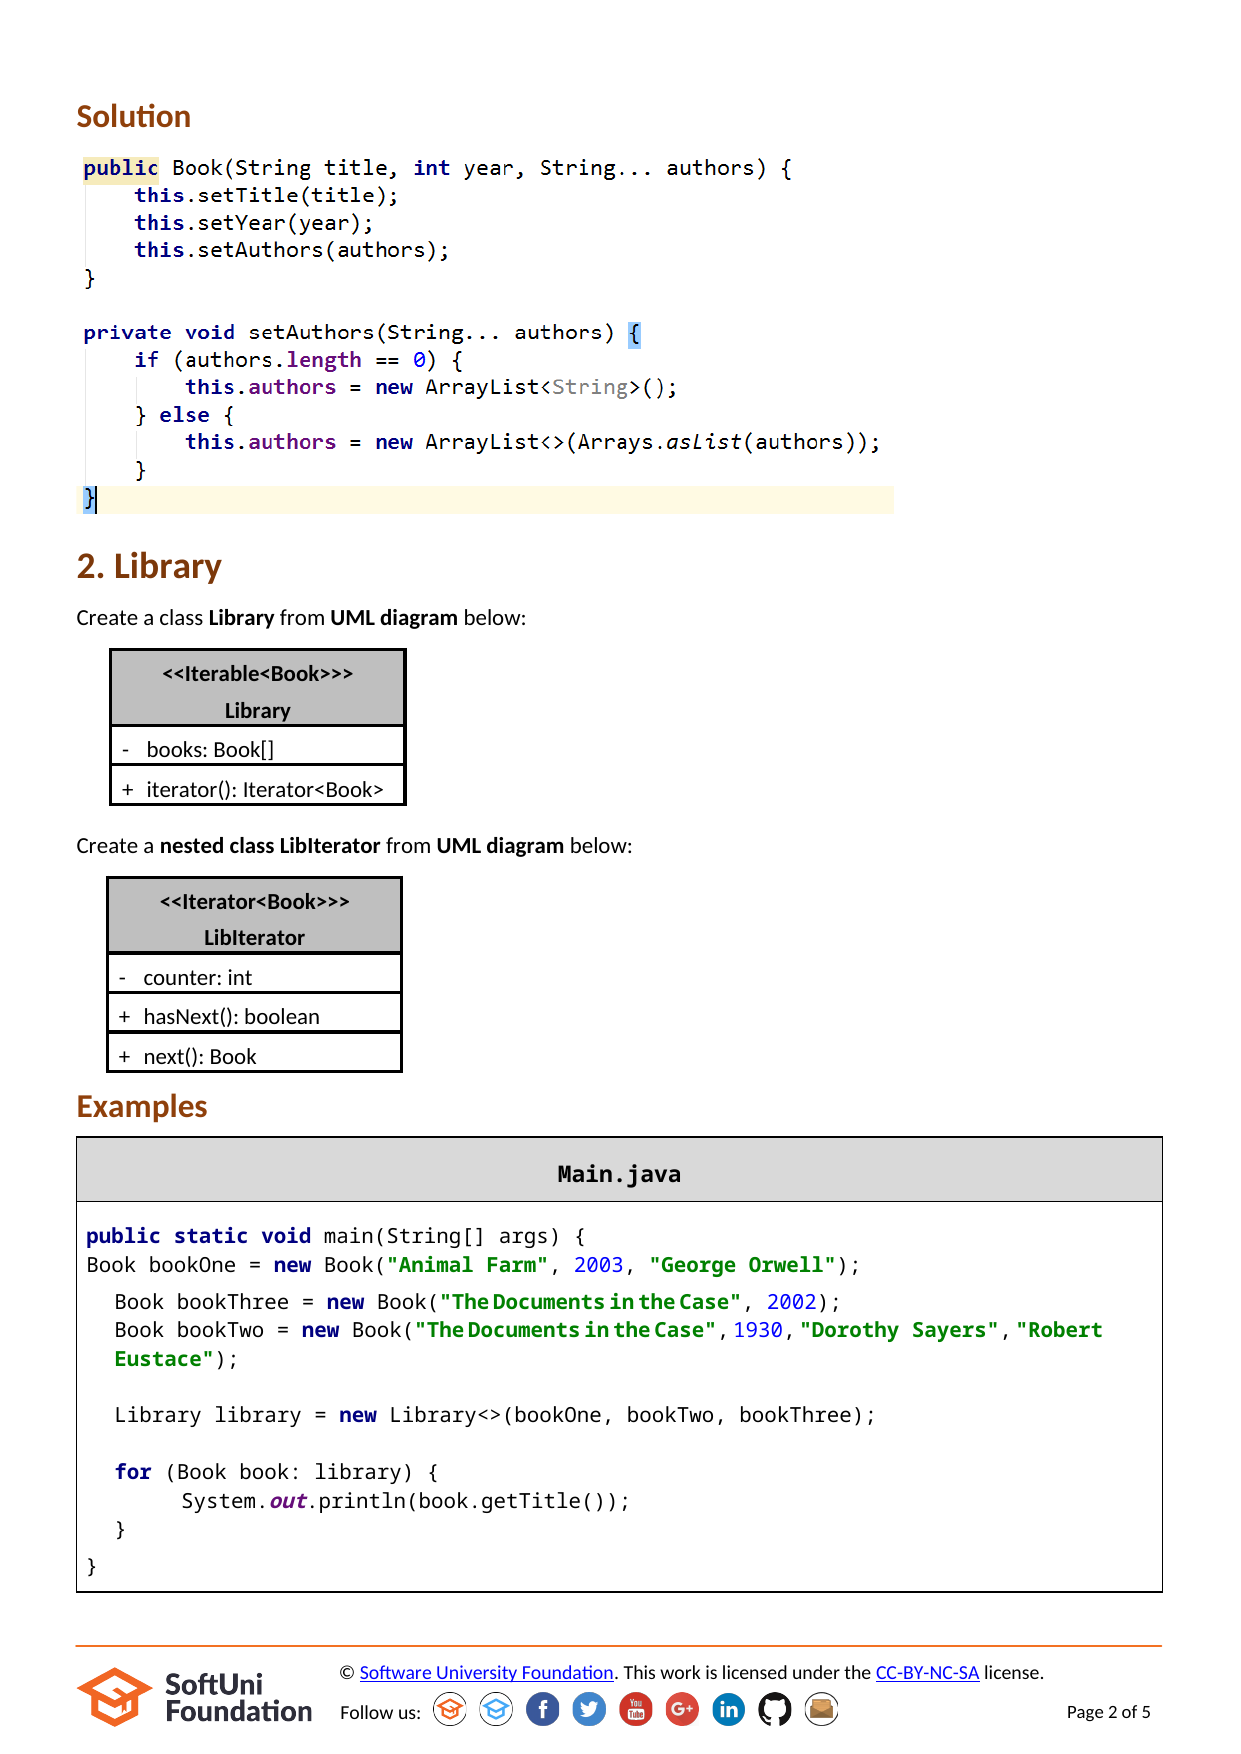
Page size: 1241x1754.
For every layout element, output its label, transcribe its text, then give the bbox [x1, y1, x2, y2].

picture [433, 1692, 467, 1726]
table_cell + [109, 1034, 132, 1070]
picture [479, 1692, 513, 1726]
table_cell - [112, 727, 135, 763]
table_cell next(): Book [132, 1034, 400, 1070]
picture [712, 1693, 722, 1703]
table_cell + [109, 994, 132, 1030]
text Create a nested class LibIterator from UML diagram below: [76, 831, 1164, 859]
picture [572, 1692, 606, 1726]
picture [727, 1706, 737, 1717]
subtitle Library [76, 542, 1164, 588]
picture [735, 1716, 745, 1726]
table_header <<Iterator<Book>>> LibIterator [109, 879, 400, 951]
picture [665, 1692, 699, 1726]
picture [804, 1692, 838, 1726]
table_cell counter: int [132, 955, 400, 991]
table_cell + [112, 766, 135, 803]
table_cell books: Book[] [135, 727, 403, 763]
table_cell public static void main(String[] args) { Book bookOne = new Book("Animal Farm", 2003, "George Orwell"); Book bookThree = new Book("The Documents in the Case", 2002); Book bookTwo = new Book("The Documents in the Case", 1930, "Dorothy Sayers", "Robert Eustace"); Library library = new Library<>(bookOne, bookTwo, boоkThree); for (Book book: library) { System.out.println(book.getTitle()); } } [77, 1202, 1162, 1591]
picture [735, 1693, 745, 1703]
table_header <<Iterable<Book>>> Library [112, 651, 403, 724]
table_cell - [109, 955, 132, 991]
table_cell hasNext(): boolean [132, 994, 400, 1030]
picture [712, 1716, 722, 1726]
subtitle Examples [76, 1085, 1164, 1126]
picture [76, 1667, 312, 1727]
subtitle Solution [76, 95, 1164, 136]
table_header Main.java [77, 1138, 1162, 1201]
picture [76, 150, 894, 518]
text Create a class Library from UML diagram below: [76, 603, 1164, 631]
picture [526, 1692, 560, 1726]
table_cell iterator(): Iterator<Book> [135, 766, 403, 803]
picture [758, 1692, 792, 1726]
picture [619, 1692, 653, 1726]
